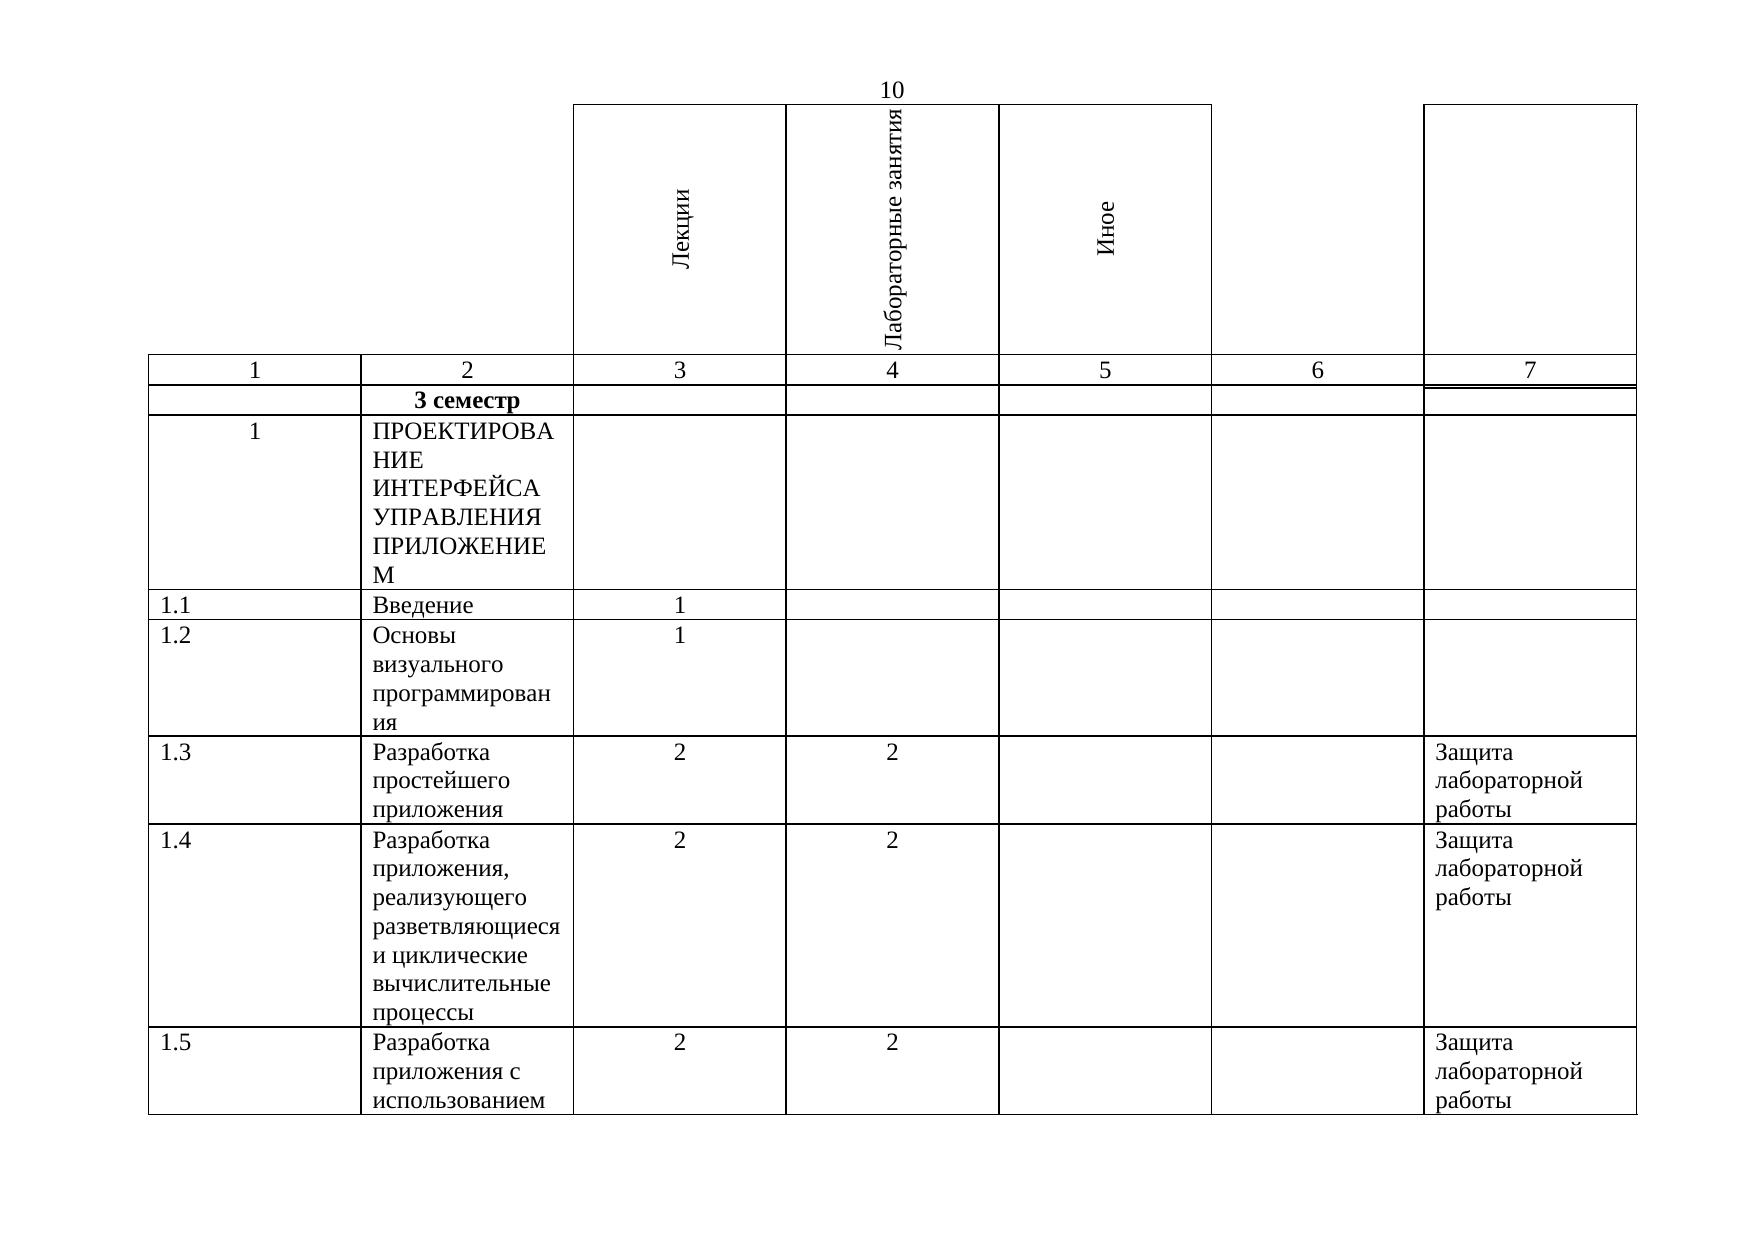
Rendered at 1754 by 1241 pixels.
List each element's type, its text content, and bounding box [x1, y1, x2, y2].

table_cell [1212, 620, 1423, 735]
table_cell Защита лабораторной работы [1425, 737, 1636, 823]
table_cell [1212, 825, 1423, 1026]
table_cell 2 [574, 1028, 785, 1114]
table_cell 1.3 [149, 737, 360, 823]
table_cell [574, 386, 785, 414]
table_cell [1212, 590, 1423, 619]
table_cell 1.1 [149, 590, 360, 619]
table_cell [1425, 620, 1636, 735]
table_cell Введение [362, 590, 573, 619]
table_cell [1212, 1028, 1423, 1114]
table_cell [1000, 825, 1211, 1026]
table_cell Лекции [574, 105, 785, 354]
table_cell 6 [1212, 355, 1423, 384]
table_cell 2 [787, 1028, 998, 1114]
table_cell 1 [149, 416, 360, 588]
table_cell 1.4 [149, 825, 360, 1026]
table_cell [362, 1028, 573, 1114]
table_cell [1212, 386, 1423, 414]
table_cell Защита лабораторной работы [1425, 825, 1636, 1026]
table_cell 7 [1425, 355, 1636, 384]
table_cell 1.2 [149, 620, 360, 735]
table_cell [574, 416, 785, 588]
table_cell [1425, 389, 1636, 414]
table_cell 1.5 [149, 1028, 360, 1114]
table_cell Лабораторные занятия [787, 105, 998, 354]
table_cell 2 [574, 825, 785, 1026]
table_cell 4 [787, 355, 998, 384]
table_cell Иное [1000, 105, 1211, 354]
table_cell 5 [1000, 355, 1211, 384]
table_cell [787, 416, 998, 588]
table_cell 2 [787, 825, 998, 1026]
table_cell [1000, 737, 1211, 823]
table_cell 2 [362, 355, 573, 384]
table_cell 2 [574, 737, 785, 823]
table_cell [1000, 620, 1211, 735]
table_cell [787, 590, 998, 619]
table_cell [1425, 416, 1636, 588]
table_cell [787, 386, 998, 414]
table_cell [1425, 1028, 1636, 1114]
table_cell Разработка приложения, реализующего разветвляющиеся и циклические вычислительные процессы [362, 825, 573, 1026]
table_cell [1212, 737, 1423, 823]
table_cell [1212, 416, 1423, 588]
table_cell Разработка простейшего приложения [362, 737, 573, 823]
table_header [1425, 105, 1636, 354]
table_cell [787, 620, 998, 735]
table_cell Основы визуального программирования [362, 620, 573, 735]
table_cell 1 [149, 355, 360, 384]
table_cell [1000, 416, 1211, 588]
table_cell 3 [574, 355, 785, 384]
table_cell [1000, 1028, 1211, 1114]
table_cell [1000, 590, 1211, 619]
table_cell 1 [574, 590, 785, 619]
table_cell [1425, 590, 1636, 619]
table_cell 3 семестр [362, 386, 573, 414]
table_cell [1000, 386, 1211, 414]
table_cell ПРОЕКТИРОВАНИЕ ИНТЕРФЕЙСА УПРАВЛЕНИЯ ПРИЛОЖЕНИЕМ [362, 416, 573, 588]
table_cell 1 [574, 620, 785, 735]
table_cell 2 [787, 737, 998, 823]
table_cell [149, 386, 360, 414]
